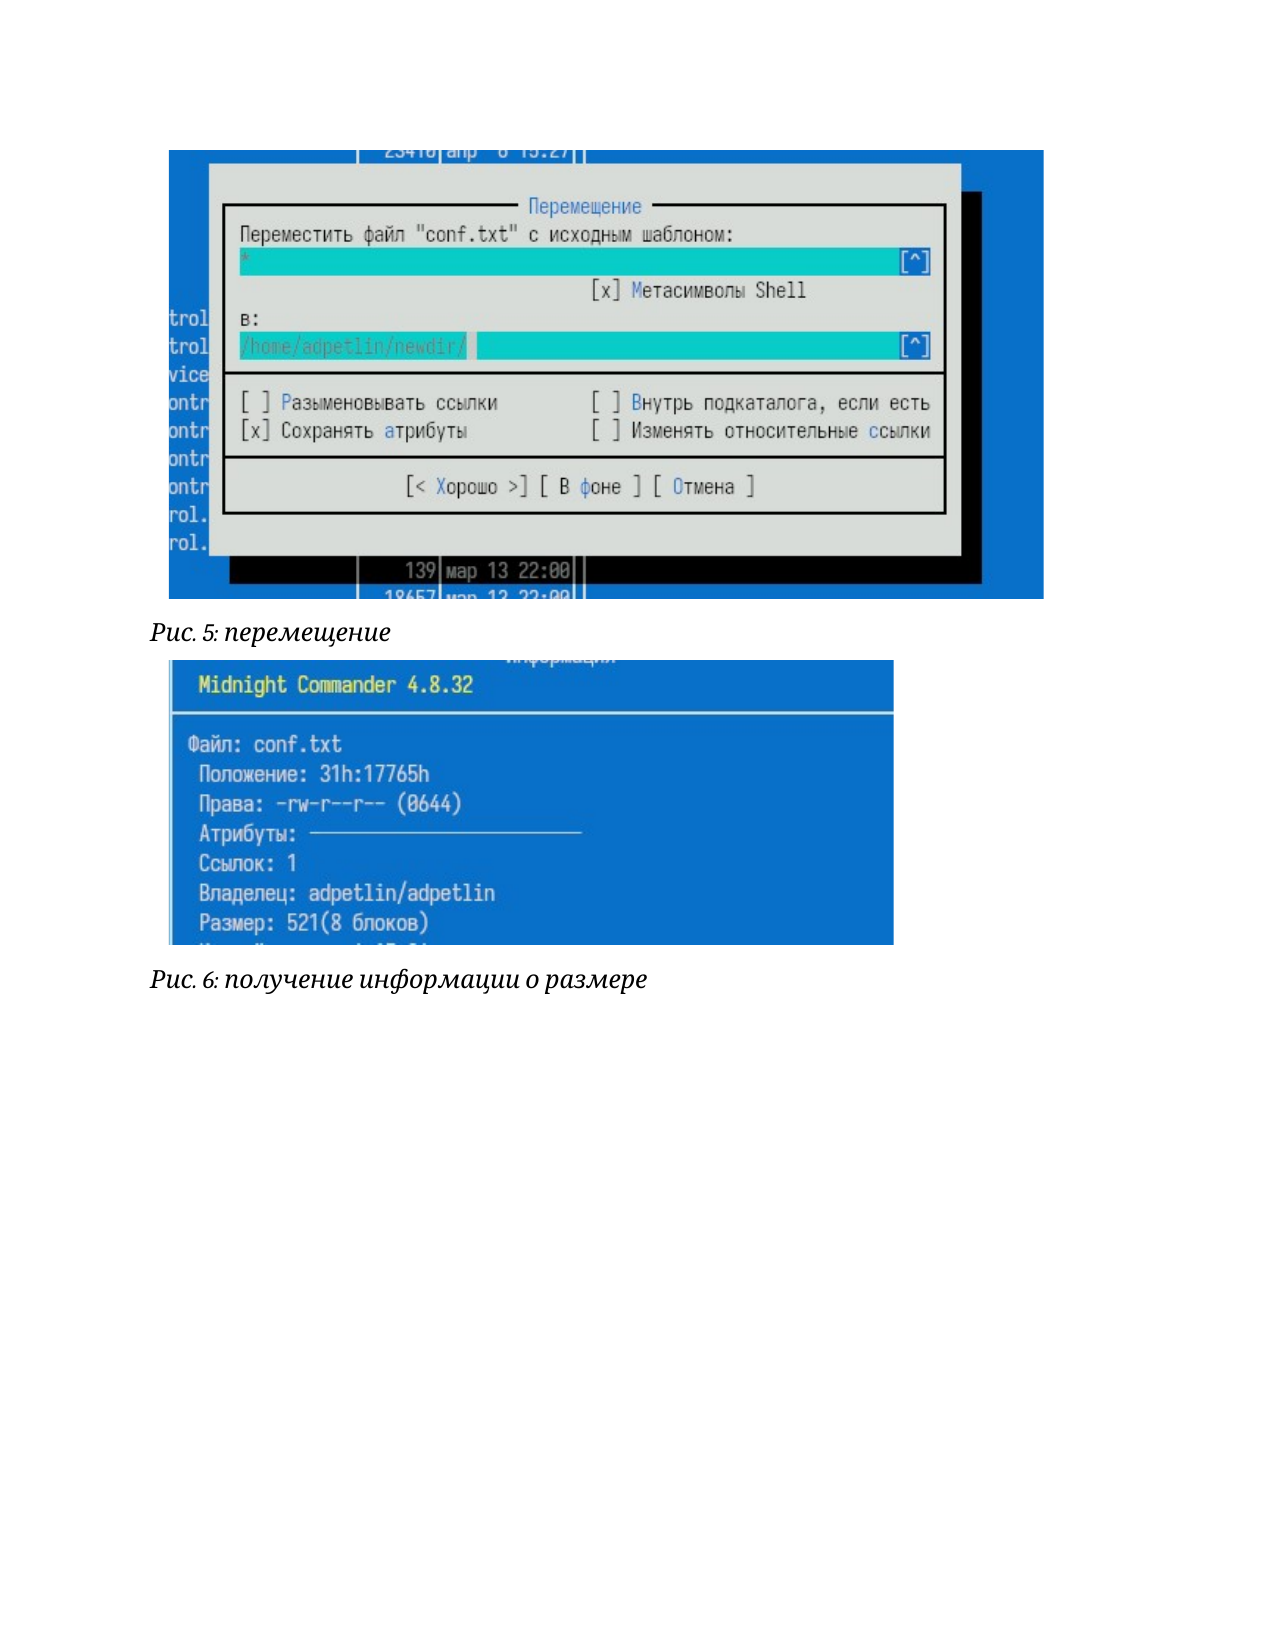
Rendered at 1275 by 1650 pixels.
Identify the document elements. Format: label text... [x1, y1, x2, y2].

text Рис. 6: получение информации о размере [150, 966, 1125, 994]
picture [168, 150, 1044, 599]
text Рис. 5: перемещение [150, 619, 1125, 648]
picture [168, 660, 894, 945]
